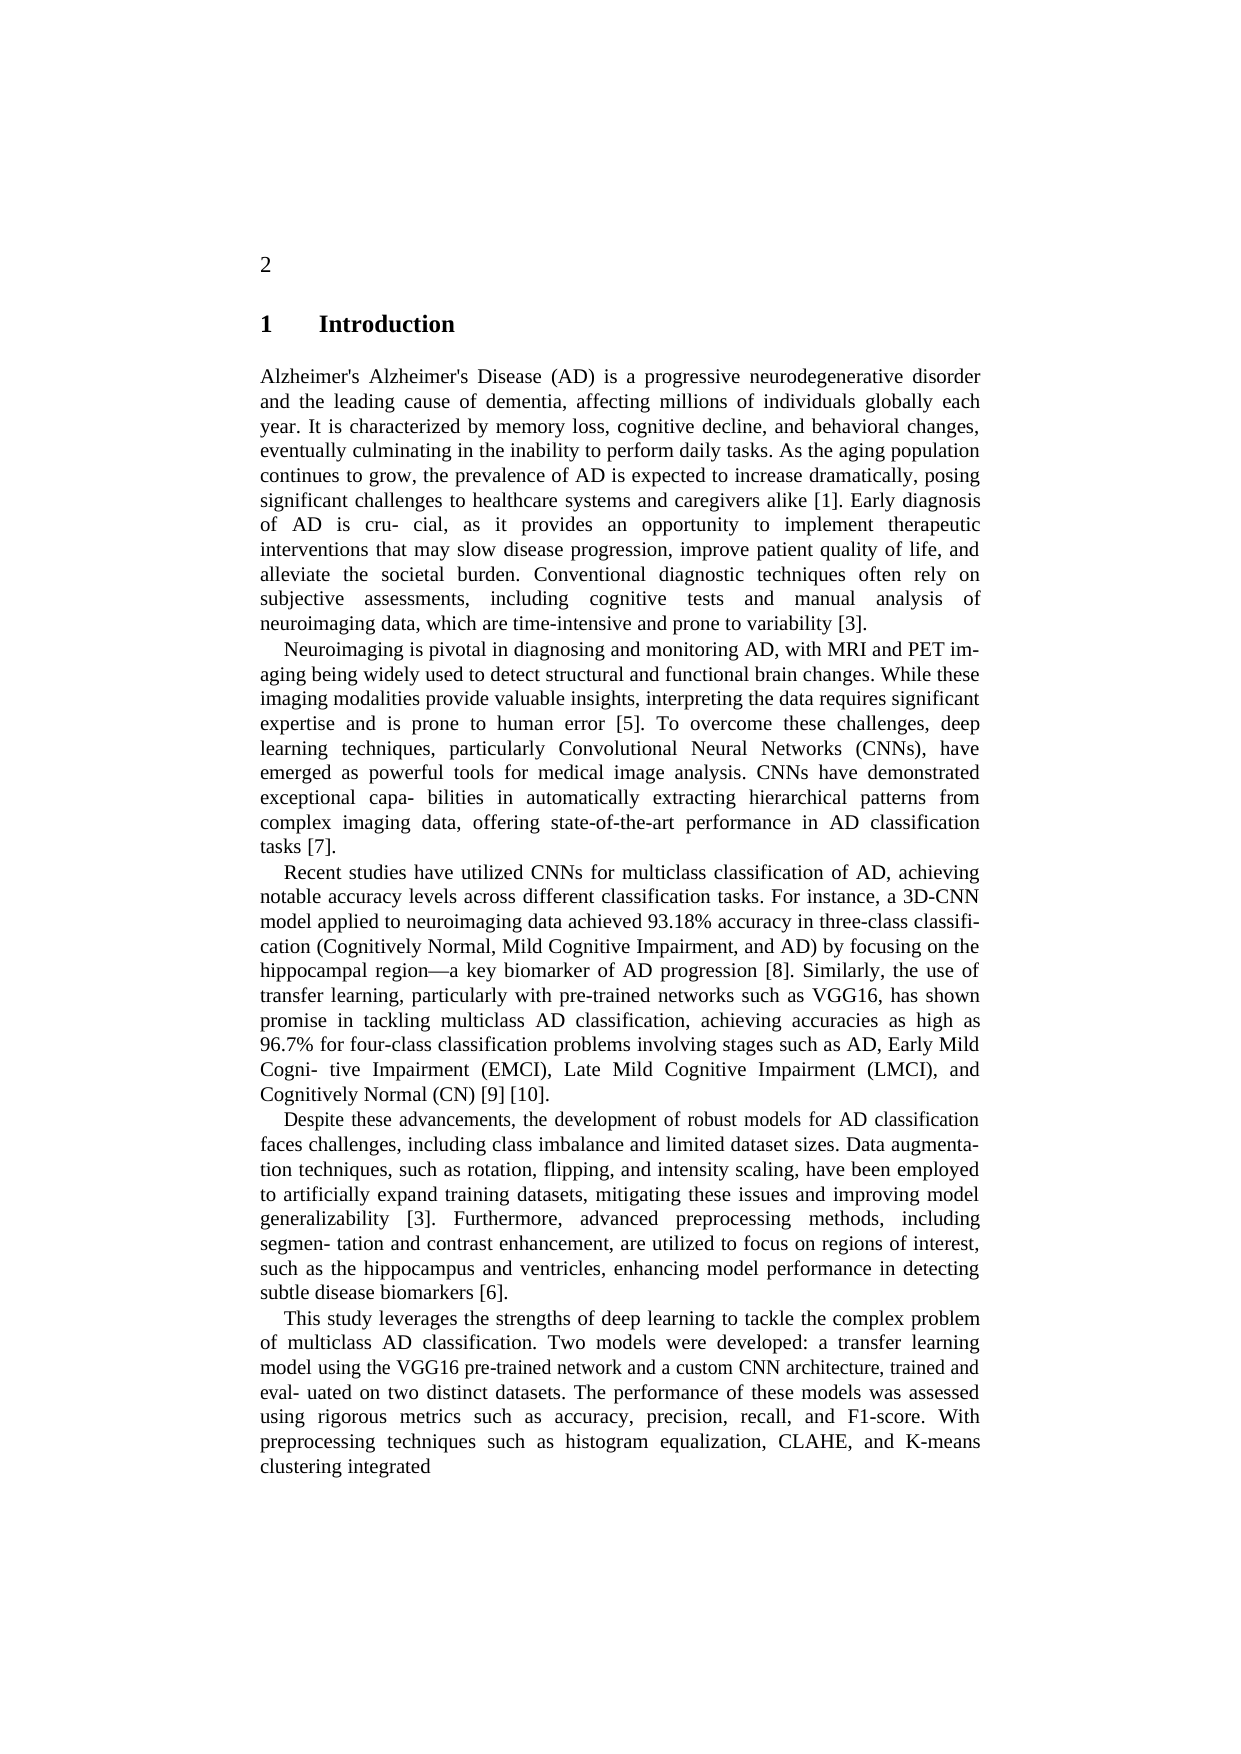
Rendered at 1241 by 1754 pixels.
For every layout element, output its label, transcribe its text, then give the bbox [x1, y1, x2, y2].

text Alzheimer's Alzheimer's Disease (AD) is a progressive neurodegenerative disorder and the leading cause of dementia, affecting millions of individuals globally each year. It is characterized by memory loss, cognitive decline, and behavioral changes, eventually culminating in the inability to perform daily tasks. As the aging population continues to grow, the prevalence of AD is expected to increase dramatically, posing significant challenges to healthcare systems and caregivers alike [1]. Early diagnosis of AD is cru- cial, as it provides an opportunity to implement therapeutic interventions that may slow disease progression, improve patient quality of life, and alleviate the societal burden. Conventional diagnostic techniques often rely on subjective assessments, including cognitive tests and manual analysis of neuroimaging data, which are time-intensive and prone to variability [3]. [260, 364, 981, 635]
text Despite these advancements, the development of robust models for AD classification faces challenges, including class imbalance and limited dataset sizes. Data augmenta- tion techniques, such as rotation, flipping, and intensity scaling, have been employed to artificially expand training datasets, mitigating these issues and improving model generalizability [3]. Furthermore, advanced preprocessing methods, including segmen- tation and contrast enhancement, are utilized to focus on regions of interest, such as the hippocampus and ventricles, enhancing model performance in detecting subtle disease biomarkers [6]. [260, 1107, 980, 1304]
subtitle Introduction [260, 309, 1111, 338]
text Neuroimaging is pivotal in diagnosing and monitoring AD, with MRI and PET im- aging being widely used to detect structural and functional brain changes. While these imaging modalities provide valuable insights, interpreting the data requires significant expertise and is prone to human error [5]. To overcome these challenges, deep learning techniques, particularly Convolutional Neural Networks (CNNs), have emerged as powerful tools for medical image analysis. CNNs have demonstrated exceptional capa- bilities in automatically extracting hierarchical patterns from complex imaging data, offering state-of-the-art performance in AD classification tasks [7]. [260, 637, 980, 858]
text Recent studies have utilized CNNs for multiclass classification of AD, achieving notable accuracy levels across different classification tasks. For instance, a 3D-CNN model applied to neuroimaging data achieved 93.18% accuracy in three-class classifi- cation (Cognitively Normal, Mild Cognitive Impairment, and AD) by focusing on the hippocampal region—a key biomarker of AD progression [8]. Similarly, the use of transfer learning, particularly with pre-trained networks such as VGG16, has shown promise in tackling multiclass AD classification, achieving accuracies as high as 96.7% for four-class classification problems involving stages such as AD, Early Mild Cogni- tive Impairment (EMCI), Late Mild Cognitive Impairment (LMCI), and Cognitively Normal (CN) [9] [10]. [260, 859, 981, 1106]
text This study leverages the strengths of deep learning to tackle the complex problem of multiclass AD classification. Two models were developed: a transfer learning model using the VGG16 pre-trained network and a custom CNN architecture, trained and eval- uated on two distinct datasets. The performance of these models was assessed using rigorous metrics such as accuracy, precision, recall, and F1-score. With preprocessing techniques such as histogram equalization, CLAHE, and K-means clustering integrated [260, 1306, 981, 1478]
